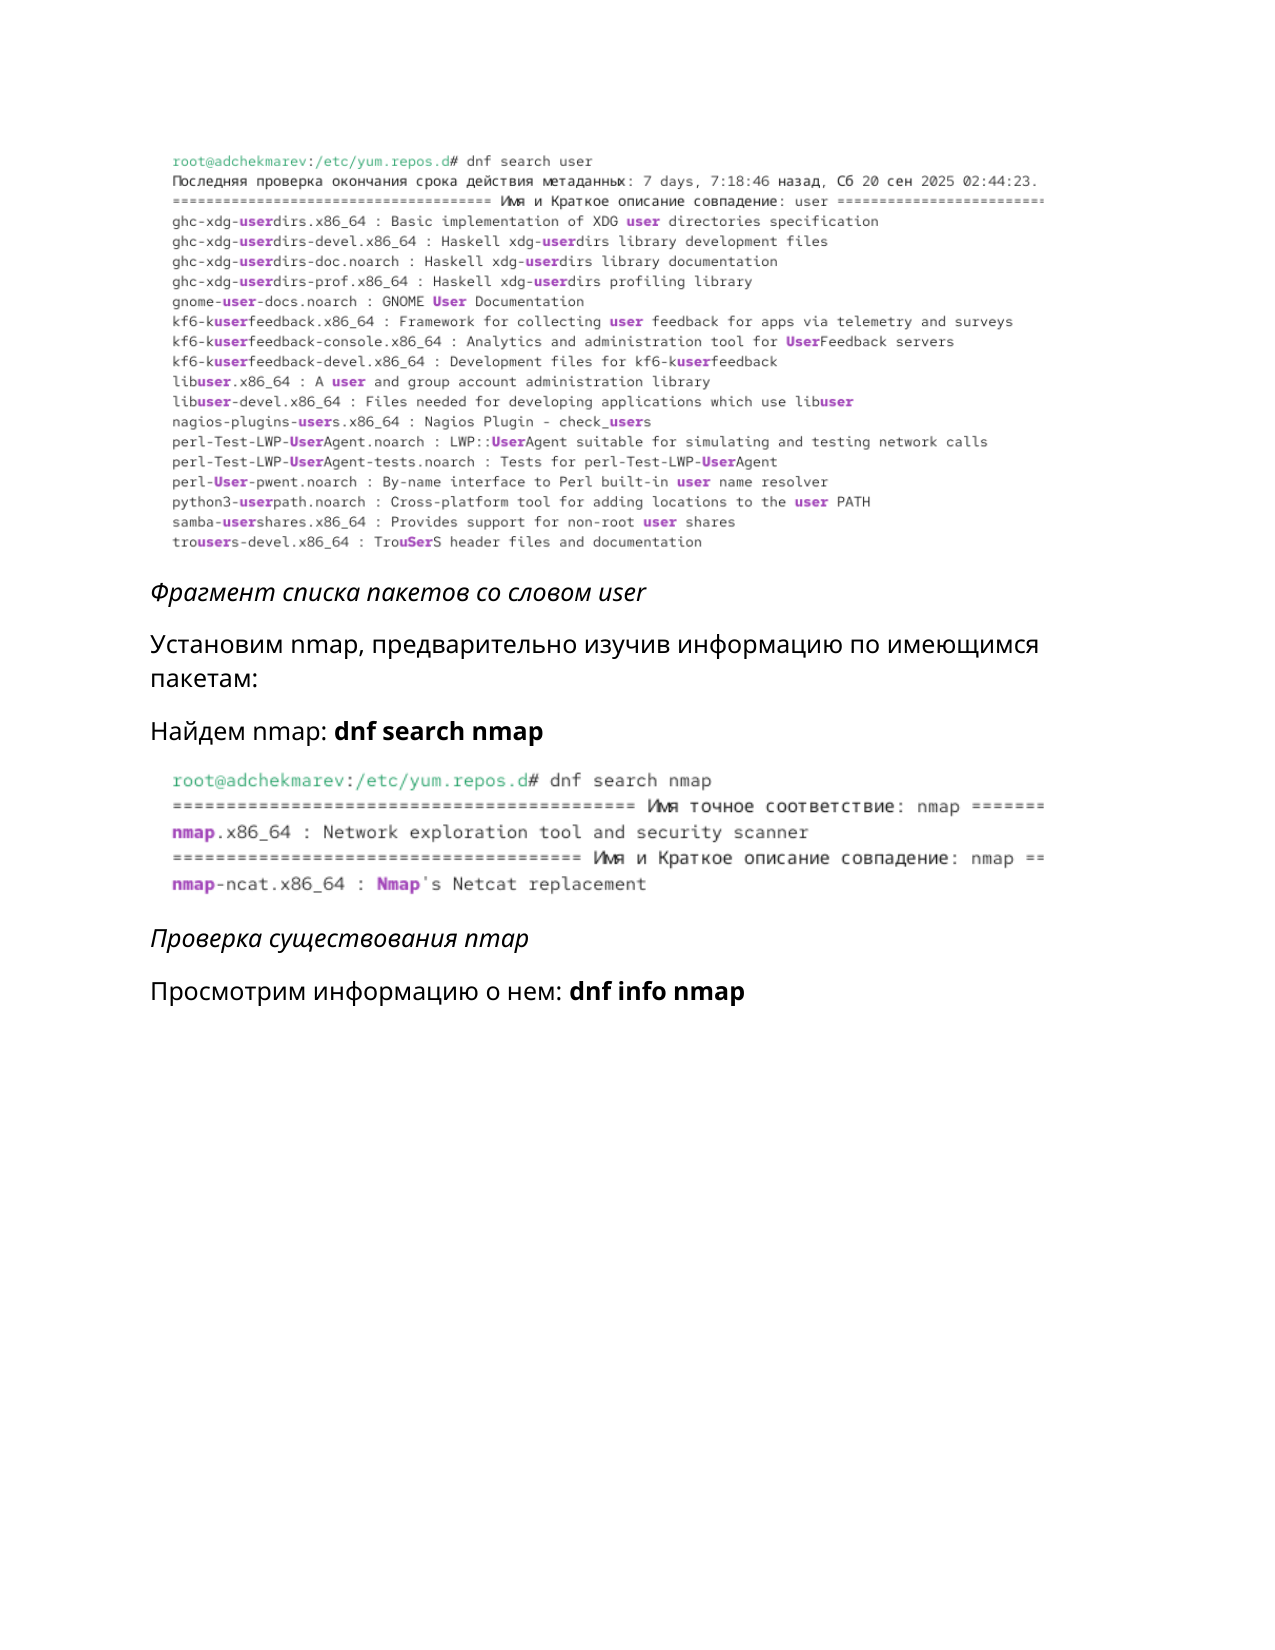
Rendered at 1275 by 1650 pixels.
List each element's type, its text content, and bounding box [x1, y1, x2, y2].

text Найдем nmap: dnf search nmap [150, 714, 1125, 748]
text Установим nmap, предварительно изучив информацию по имеющимся пакетам: [150, 627, 1125, 695]
text Просмотрим информацию о нем: dnf info nmap [150, 974, 1125, 1008]
text Проверка существования nmap [150, 921, 1125, 955]
picture [168, 766, 1044, 901]
picture [168, 150, 1044, 554]
text Фрагмент списка пакетов со словом user [150, 574, 1125, 608]
